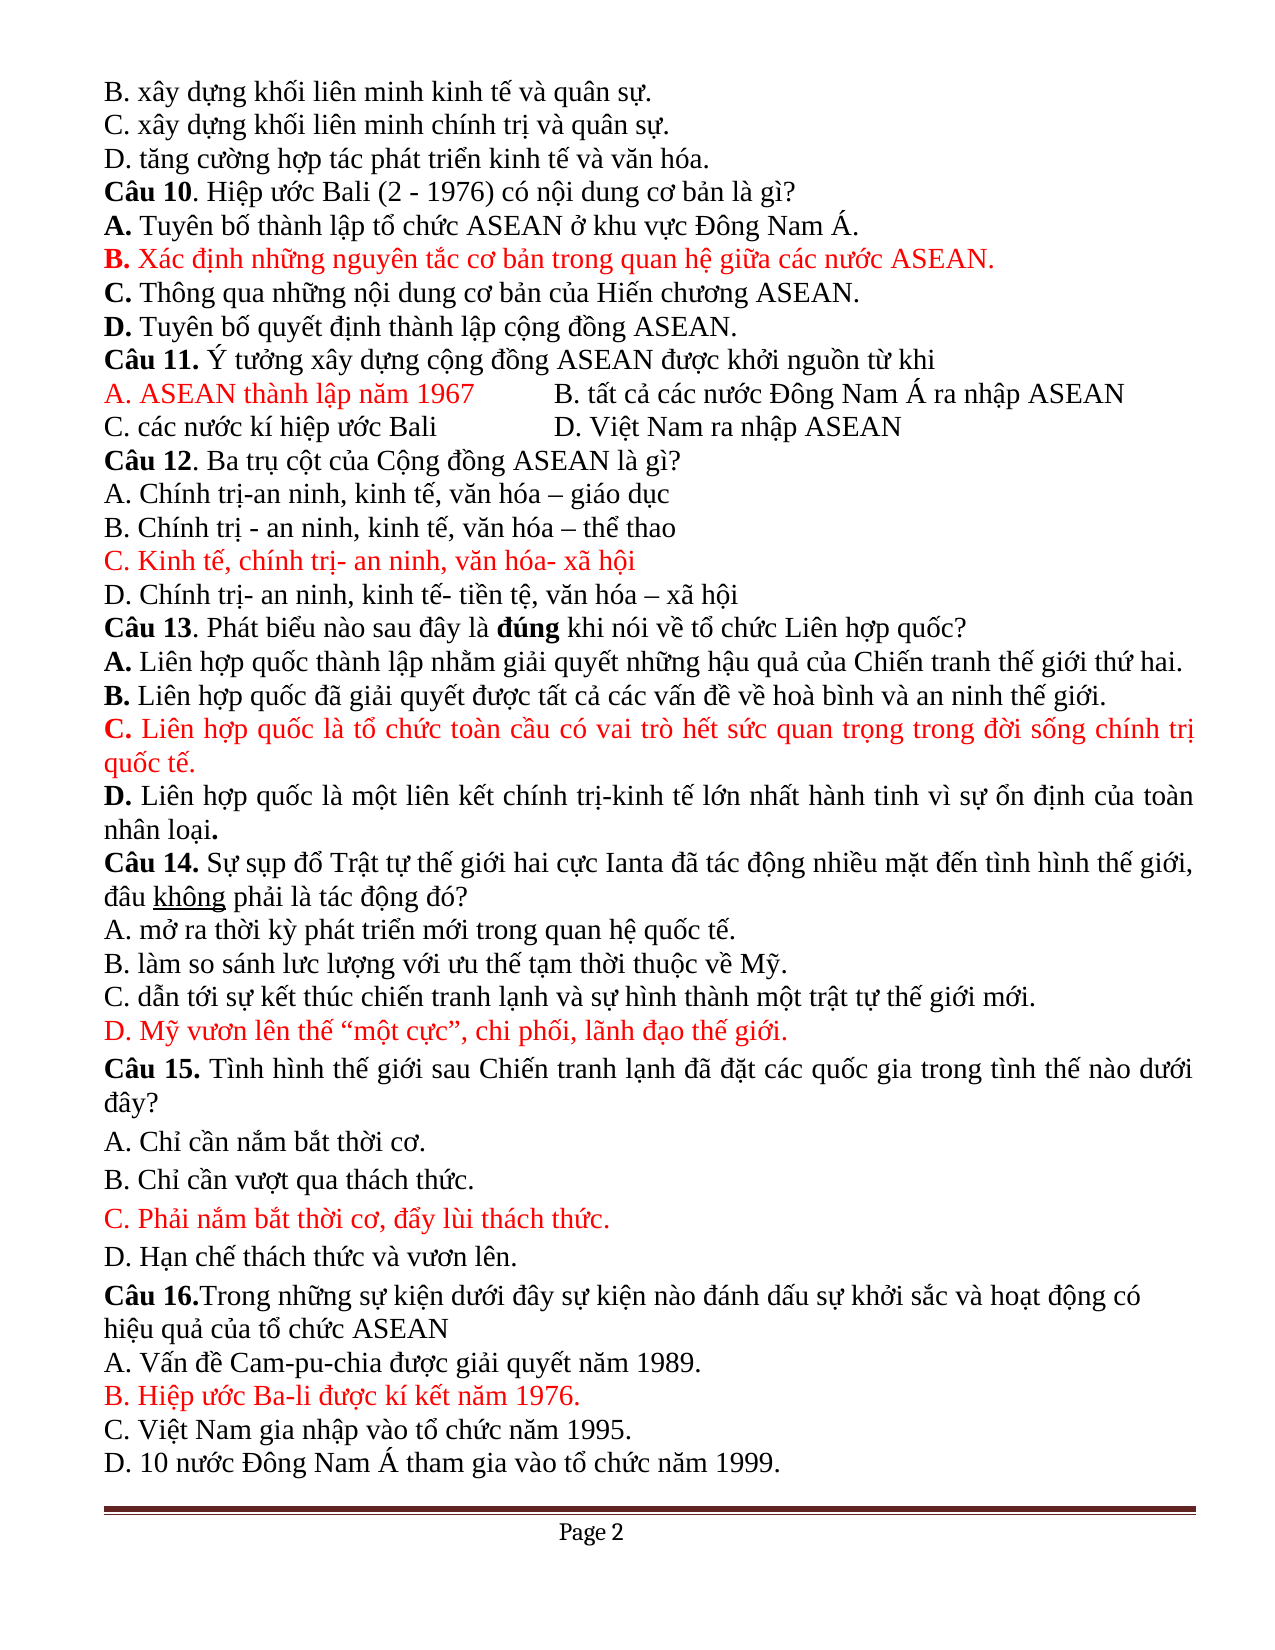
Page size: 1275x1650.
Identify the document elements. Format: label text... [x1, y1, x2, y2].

text D. Liên hợp quốc là một liên kết chính trị-kinh tế lớn nhất hành tinh vì sự ổn định của toàn nhân loại. [103, 778, 1196, 845]
text Câu 10. Hiệp ước Bali (2 - 1976) có nội dung cơ bản là gì? [103, 174, 1196, 208]
text B. Xác định những nguyên tắc cơ bản trong quan hệ giữa các nước ASEAN. [103, 242, 1196, 275]
text C. Việt Nam gia nhập vào tổ chức năm 1995. [103, 1412, 1196, 1446]
text A. Chính trị-an ninh, kinh tế, văn hóa – giáo dục [103, 476, 1196, 510]
text A. Vấn đề Cam-pu-chia được giải quyết năm 1989. [103, 1345, 1196, 1378]
text C. dẫn tới sự kết thúc chiến tranh lạnh và sự hình thành một trật tự thế giới mới. [103, 979, 1196, 1013]
text C. các nước kí hiệp ước Bali D. Việt Nam ra nhập ASEAN [103, 409, 1196, 443]
text A. ASEAN thành lập năm 1967 B. tất cả các nước Đông Nam Á ra nhập ASEAN [103, 376, 1196, 409]
text C. xây dựng khối liên minh chính trị và quân sự. [103, 107, 1196, 141]
text B. Chỉ cần vượt qua thách thức. [103, 1162, 1196, 1196]
text D. Mỹ vươn lên thế “một cực”, chi phối, lãnh đạo thế giới. [103, 1013, 1196, 1047]
text Câu 12. Ba trụ cột của Cộng đồng ASEAN là gì? [103, 443, 1196, 476]
text C. Liên hợp quốc là tổ chức toàn cầu có vai trò hết sức quan trọng trong đời sống chính trị quốc tế. [103, 711, 1196, 778]
text A. Tuyên bố thành lập tổ chức ASEAN ở khu vực Đông Nam Á. [103, 208, 1196, 242]
text A. Chỉ cần nắm bắt thời cơ. [103, 1124, 1196, 1157]
text D. Tuyên bố quyết định thành lập cộng đồng ASEAN. [103, 309, 1196, 342]
text A. Liên hợp quốc thành lập nhằm giải quyết những hậu quả của Chiến tranh thế giới thứ hai. [103, 644, 1196, 678]
text B. Hiệp ước Ba-li được kí kết năm 1976. [103, 1378, 1196, 1412]
text B. Chính trị - an ninh, kinh tế, văn hóa – thể thao [103, 510, 1196, 543]
text Câu 13. Phát biểu nào sau đây là đúng khi nói về tổ chức Liên hợp quốc? [103, 611, 1196, 644]
text B. xây dựng khối liên minh kinh tế và quân sự. [103, 74, 1196, 107]
text B. làm so sánh lưc lượng với ưu thế tạm thời thuộc về Mỹ. [103, 946, 1196, 979]
text C. Kinh tế, chính trị- an ninh, văn hóa- xã hội [103, 543, 1196, 577]
text D. 10 nước Đông Nam Á tham gia vào tổ chức năm 1999. [103, 1446, 1196, 1479]
text D. Hạn chế thách thức và vươn lên. [103, 1239, 1196, 1273]
text D. tăng cường hợp tác phát triển kinh tế và văn hóa. [103, 141, 1196, 174]
text Câu 15. Tình hình thế giới sau Chiến tranh lạnh đã đặt các quốc gia trong tình thế nào dưới đây? [103, 1052, 1196, 1119]
text A. mở ra thời kỳ phát triển mới trong quan hệ quốc tế. [103, 912, 1196, 946]
text C. Phải nắm bắt thời cơ, đẩy lùi thách thức. [103, 1201, 1196, 1234]
text B. Liên hợp quốc đã giải quyết được tất cả các vấn đề về hoà bình và an ninh thế giới. [103, 678, 1196, 711]
text C. Thông qua những nội dung cơ bản của Hiến chương ASEAN. [103, 275, 1196, 309]
text Câu 11. Ý tưởng xây dựng cộng đồng ASEAN được khởi nguồn từ khi [103, 342, 1196, 376]
text Câu 16.Trong những sự kiện dưới đây sự kiện nào đánh dấu sự khởi sắc và hoạt động có hiệu quả của tổ chức ASEAN [103, 1278, 1196, 1345]
text D. Chính trị- an ninh, kinh tế- tiền tệ, văn hóa – xã hội [103, 577, 1196, 611]
text Câu 14. Sự sụp đổ Trật tự thế giới hai cực Ianta đã tác động nhiều mặt đến tình hình thế giới, đâu không phải là tác động đó? [103, 845, 1196, 912]
